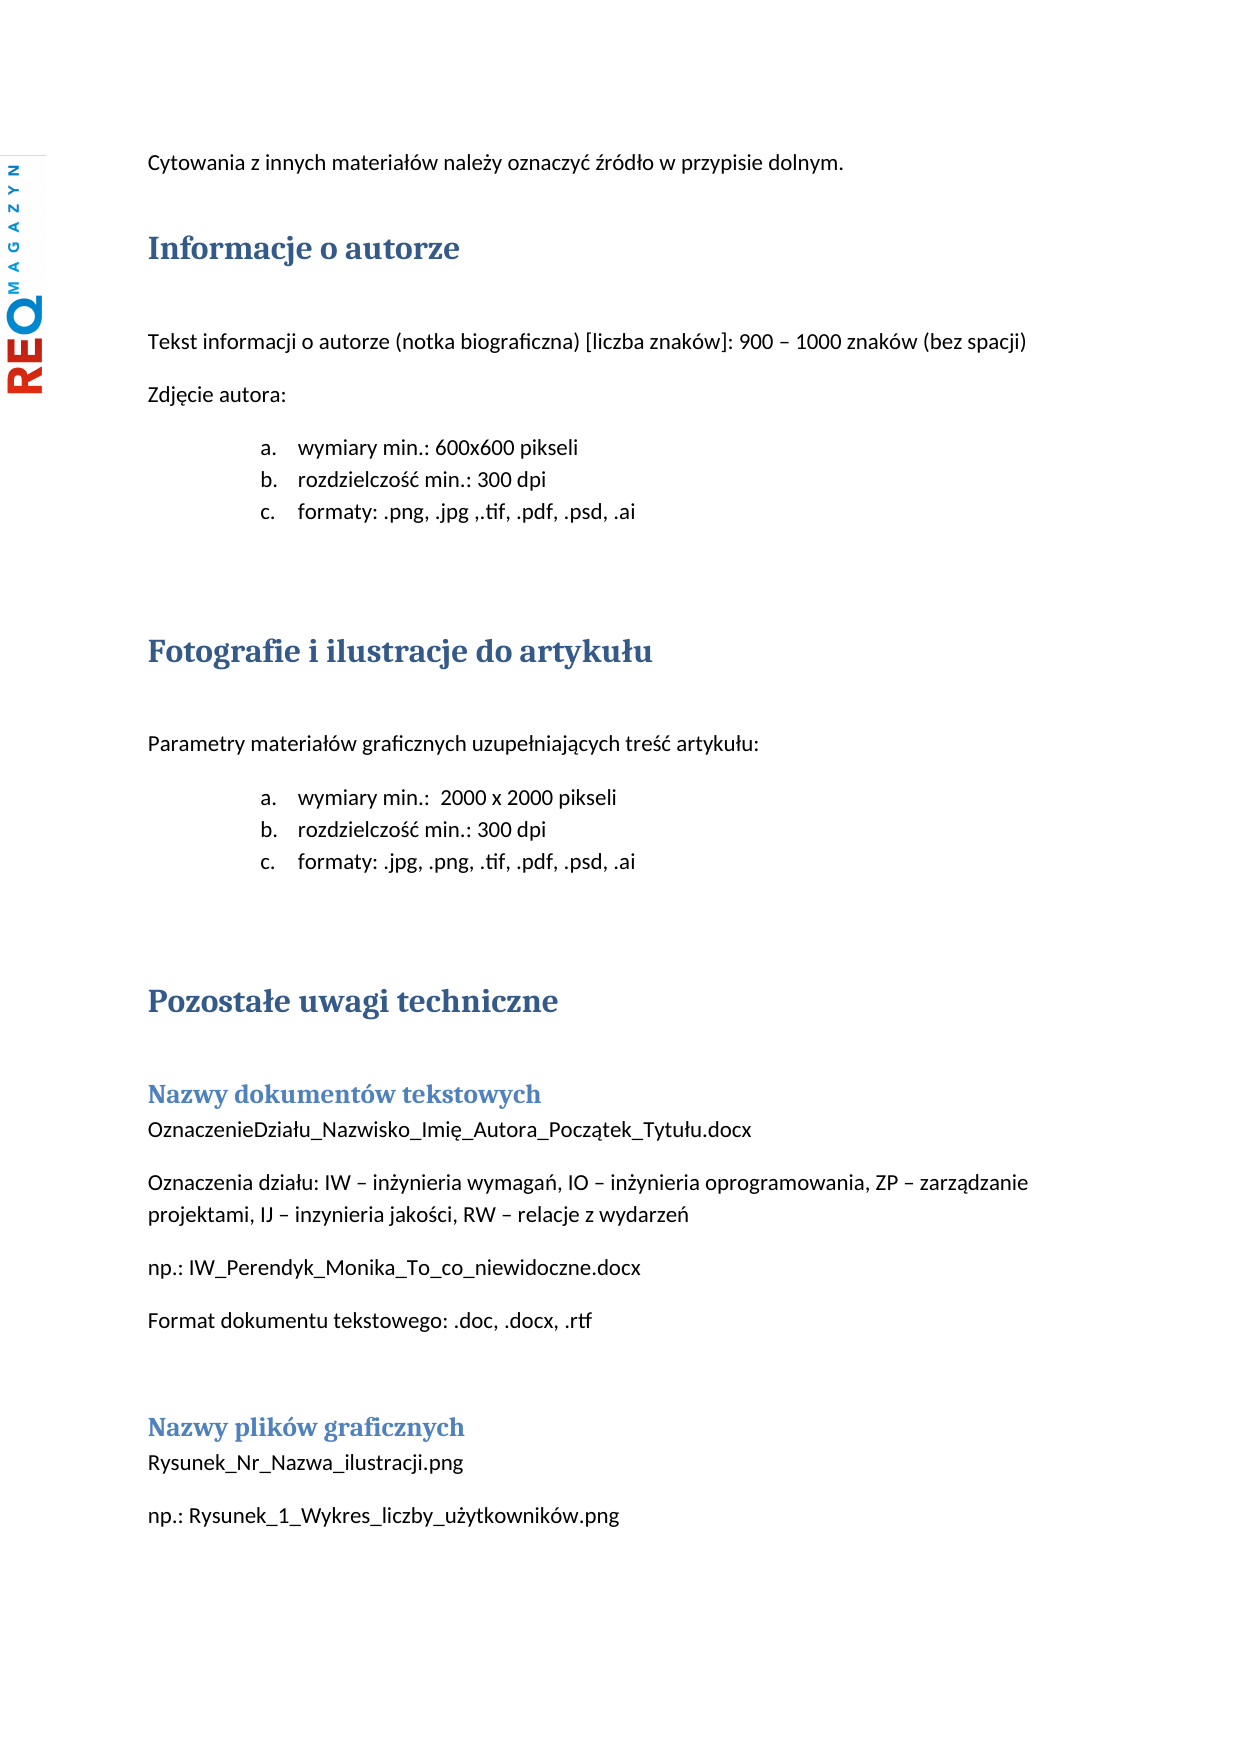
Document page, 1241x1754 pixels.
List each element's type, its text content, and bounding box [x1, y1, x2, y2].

subtitle Informacje o autorze [148, 230, 1093, 268]
text np.: Rysunek_1_Wykres_liczby_użytkowników.png [148, 1501, 1093, 1529]
text Zdjęcie autora: [148, 380, 1093, 408]
text Format dokumentu tekstowego: .doc, .docx, .rtf [148, 1306, 1093, 1334]
list wymiary min.: 2000 x 2000 pikseli [260, 783, 1093, 811]
list formaty: .png, .jpg ,.tif, .pdf, .psd, .ai [260, 497, 1093, 525]
list wymiary min.: 600x600 pikseli [260, 433, 1093, 461]
text OznaczenieDziału_Nazwisko_Imię_Autora_Początek_Tytułu.docx [148, 1115, 1093, 1143]
subtitle Nazwy dokumentów tekstowych [148, 1079, 1093, 1110]
text Tekst informacji o autorze (notka biograficzna) [liczba znaków]: 900 – 1000 znaków (bez spacji) [148, 327, 1093, 355]
text np.: IW_Perendyk_Monika_To_co_niewidoczne.docx [148, 1253, 1093, 1281]
text Rysunek_Nr_Nazwa_ilustracji.png [148, 1448, 1093, 1476]
list rozdzielczość min.: 300 dpi [260, 465, 1093, 493]
picture [0, 158, 47, 398]
text Oznaczenia działu: IW – inżynieria wymagań, IO – inżynieria oprogramowania, ZP – zarządzanie projektami, IJ – inzynieria jakości, RW – relacje z wydarzeń [148, 1168, 1093, 1228]
subtitle Pozostałe uwagi techniczne [148, 982, 1093, 1021]
text Parametry materiałów graficznych uzupełniających treść artykułu: [148, 729, 1093, 758]
subtitle Fotografie i ilustracje do artykułu [148, 632, 1093, 671]
list formaty: .jpg, .png, .tif, .pdf, .psd, .ai [260, 847, 1093, 875]
subtitle Nazwy plików graficznych [148, 1412, 1093, 1443]
text Cytowania z innych materiałów należy oznaczyć źródło w przypisie dolnym. [148, 148, 1093, 176]
list rozdzielczość min.: 300 dpi [260, 815, 1093, 843]
